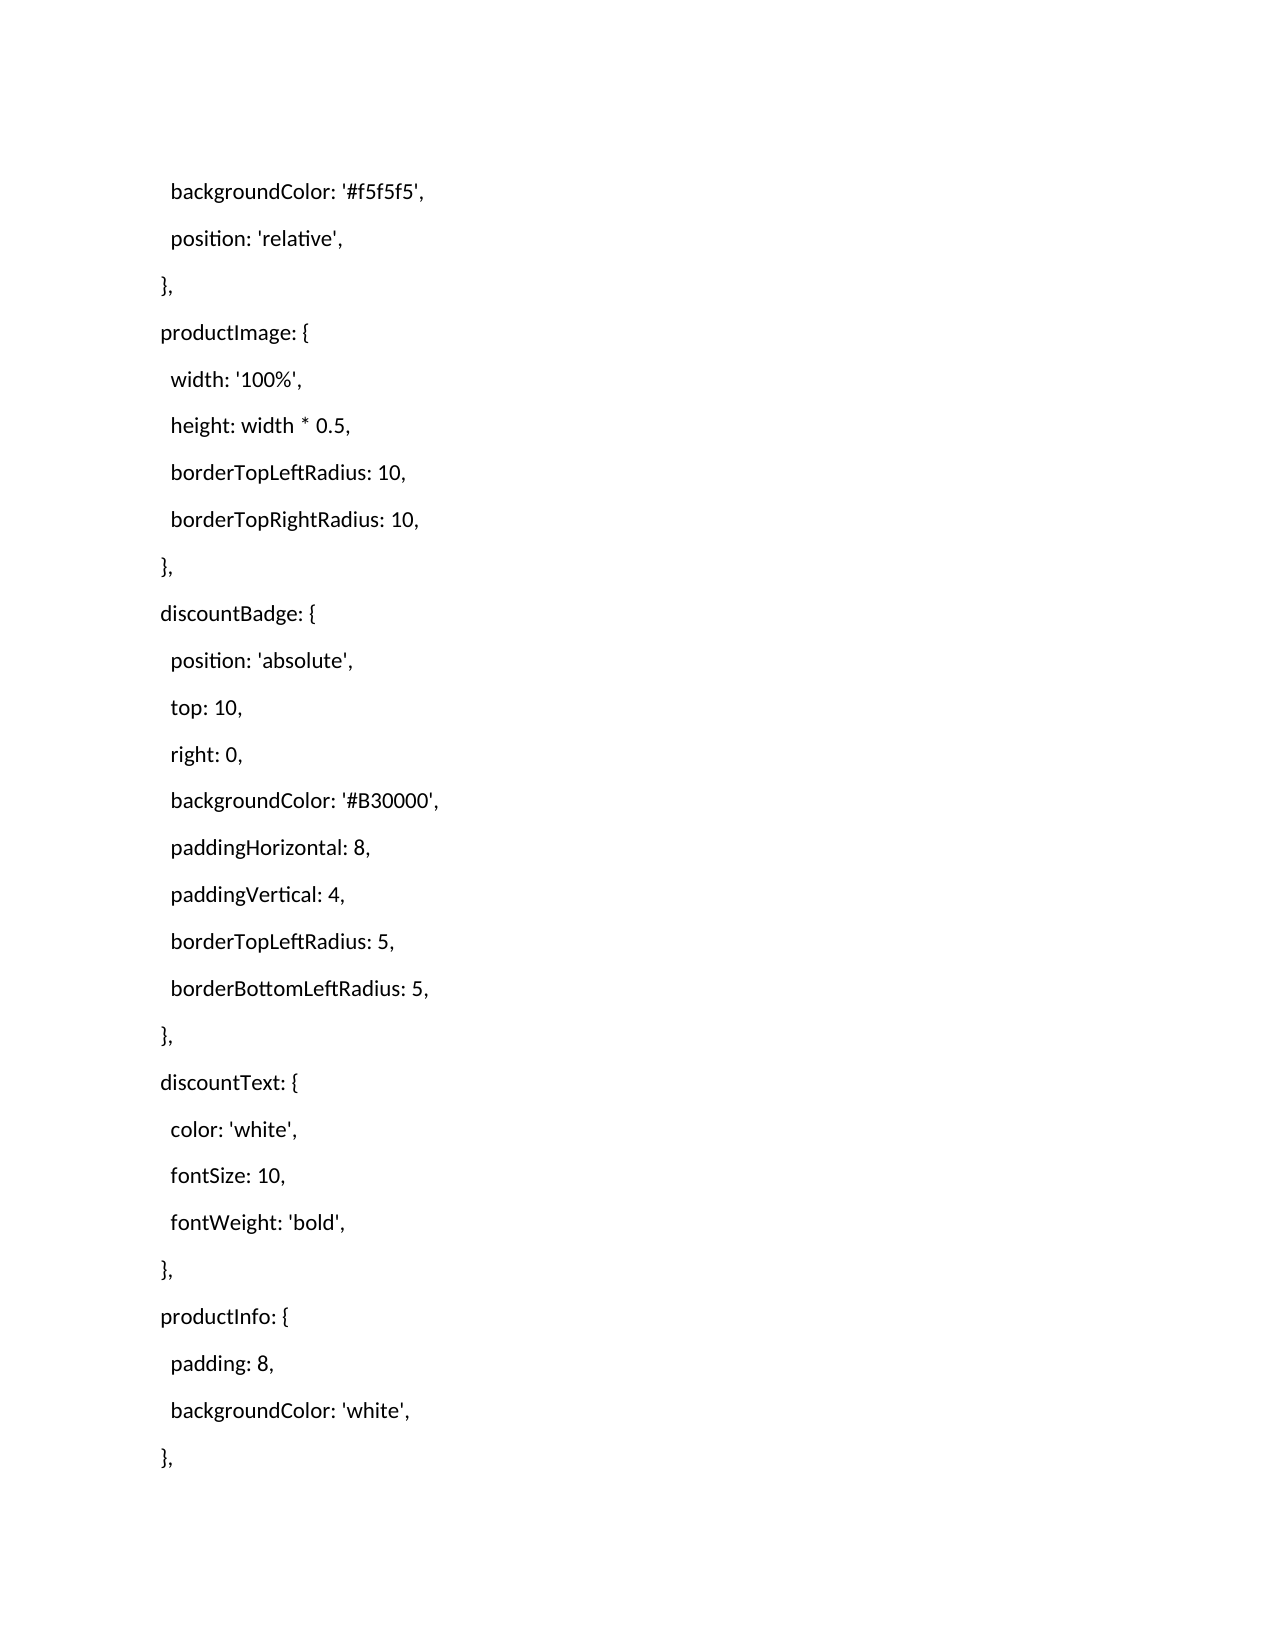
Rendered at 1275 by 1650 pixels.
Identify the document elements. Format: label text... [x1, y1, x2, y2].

text backgroundColor: '#B30000', [150, 787, 1125, 814]
text }, [150, 1443, 1125, 1471]
text borderBottomLeftRadius: 5, [150, 974, 1125, 1002]
text backgroundColor: 'white', [150, 1396, 1125, 1424]
text backgroundColor: '#f5f5f5', [150, 177, 1125, 205]
text borderTopRightRadius: 10, [150, 505, 1125, 533]
text }, [150, 271, 1125, 299]
text productImage: { [150, 318, 1125, 346]
text position: 'absolute', [150, 646, 1125, 674]
text }, [150, 1021, 1125, 1049]
text paddingVertical: 4, [150, 880, 1125, 908]
text discountBadge: { [150, 599, 1125, 627]
text width: '100%', [150, 365, 1125, 393]
text }, [150, 552, 1125, 580]
text discountText: { [150, 1068, 1125, 1096]
text productInfo: { [150, 1302, 1125, 1330]
text top: 10, [150, 693, 1125, 721]
text color: 'white', [150, 1115, 1125, 1143]
text fontWeight: 'bold', [150, 1208, 1125, 1236]
text borderTopLeftRadius: 5, [150, 927, 1125, 955]
text right: 0, [150, 740, 1125, 768]
text }, [150, 1255, 1125, 1283]
text height: width * 0.5, [150, 412, 1125, 439]
text fontSize: 10, [150, 1162, 1125, 1189]
text position: 'relative', [150, 224, 1125, 252]
text borderTopLeftRadius: 10, [150, 458, 1125, 486]
text padding: 8, [150, 1349, 1125, 1377]
text paddingHorizontal: 8, [150, 833, 1125, 861]
